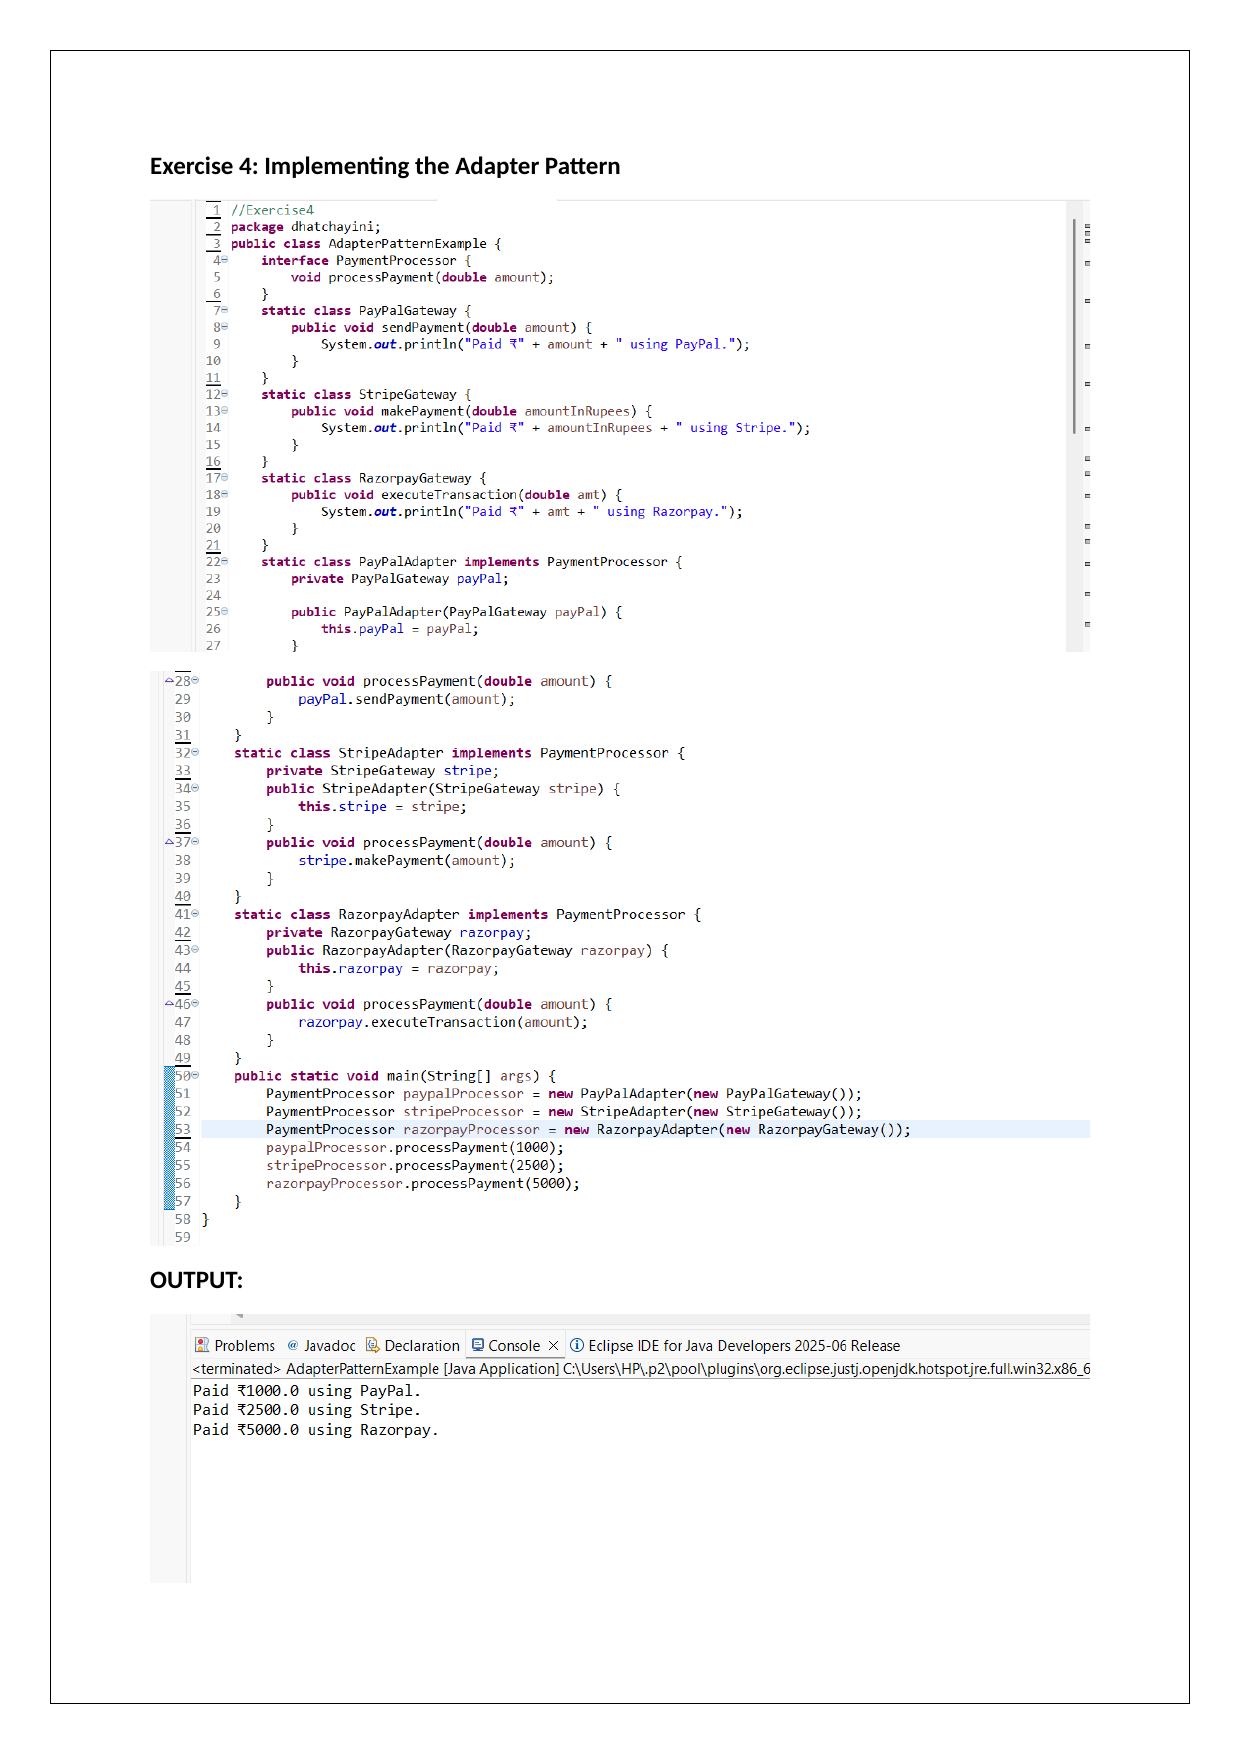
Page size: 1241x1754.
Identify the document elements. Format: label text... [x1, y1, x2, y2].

picture [150, 199, 1091, 652]
picture [150, 671, 1091, 1246]
text Exercise 4: Implementing the Adapter Pattern [150, 150, 1090, 181]
picture [150, 1314, 1091, 1583]
text OUTPUT: [150, 1265, 1090, 1295]
